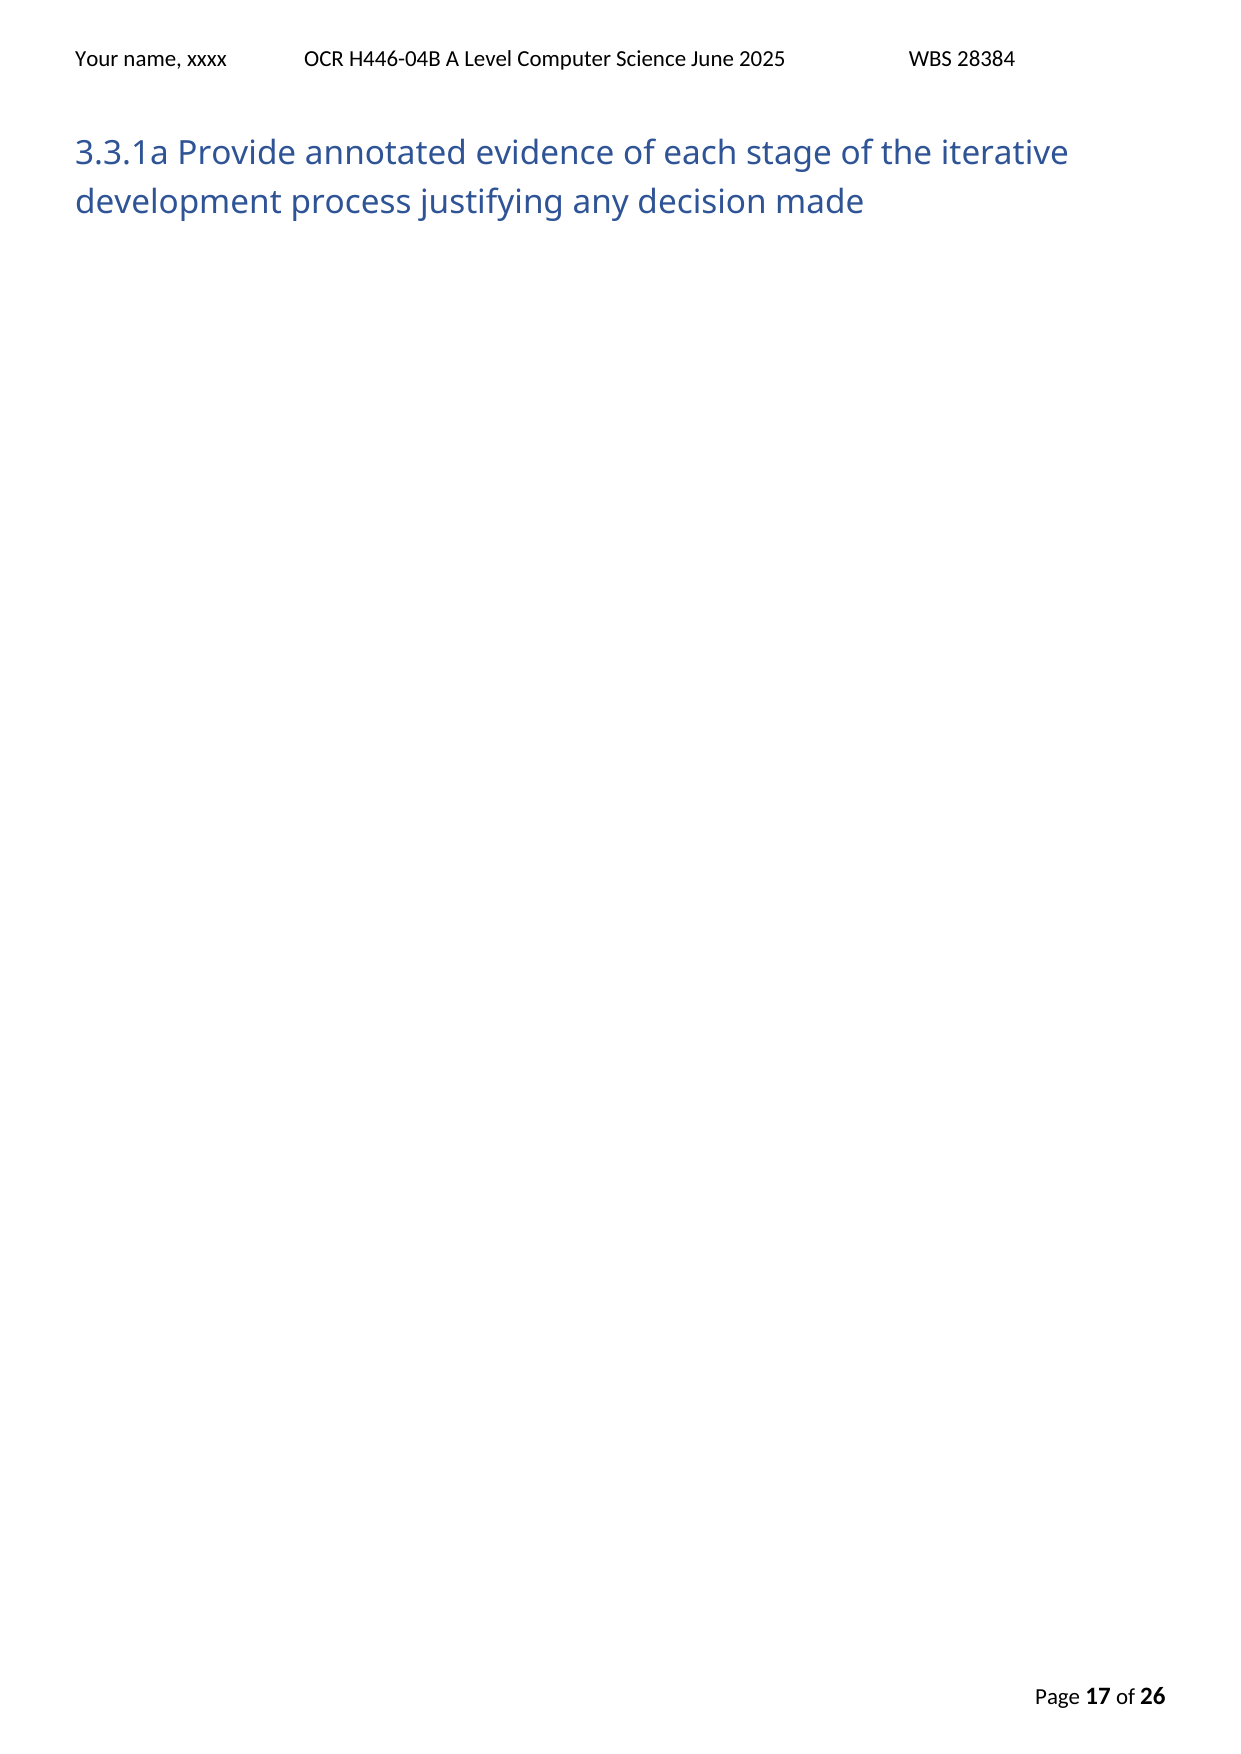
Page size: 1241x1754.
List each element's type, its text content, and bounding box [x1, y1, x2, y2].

subtitle 3.3.1a Provide annotated evidence of each stage of the iterative development process justifying any decision made [75, 128, 1165, 223]
